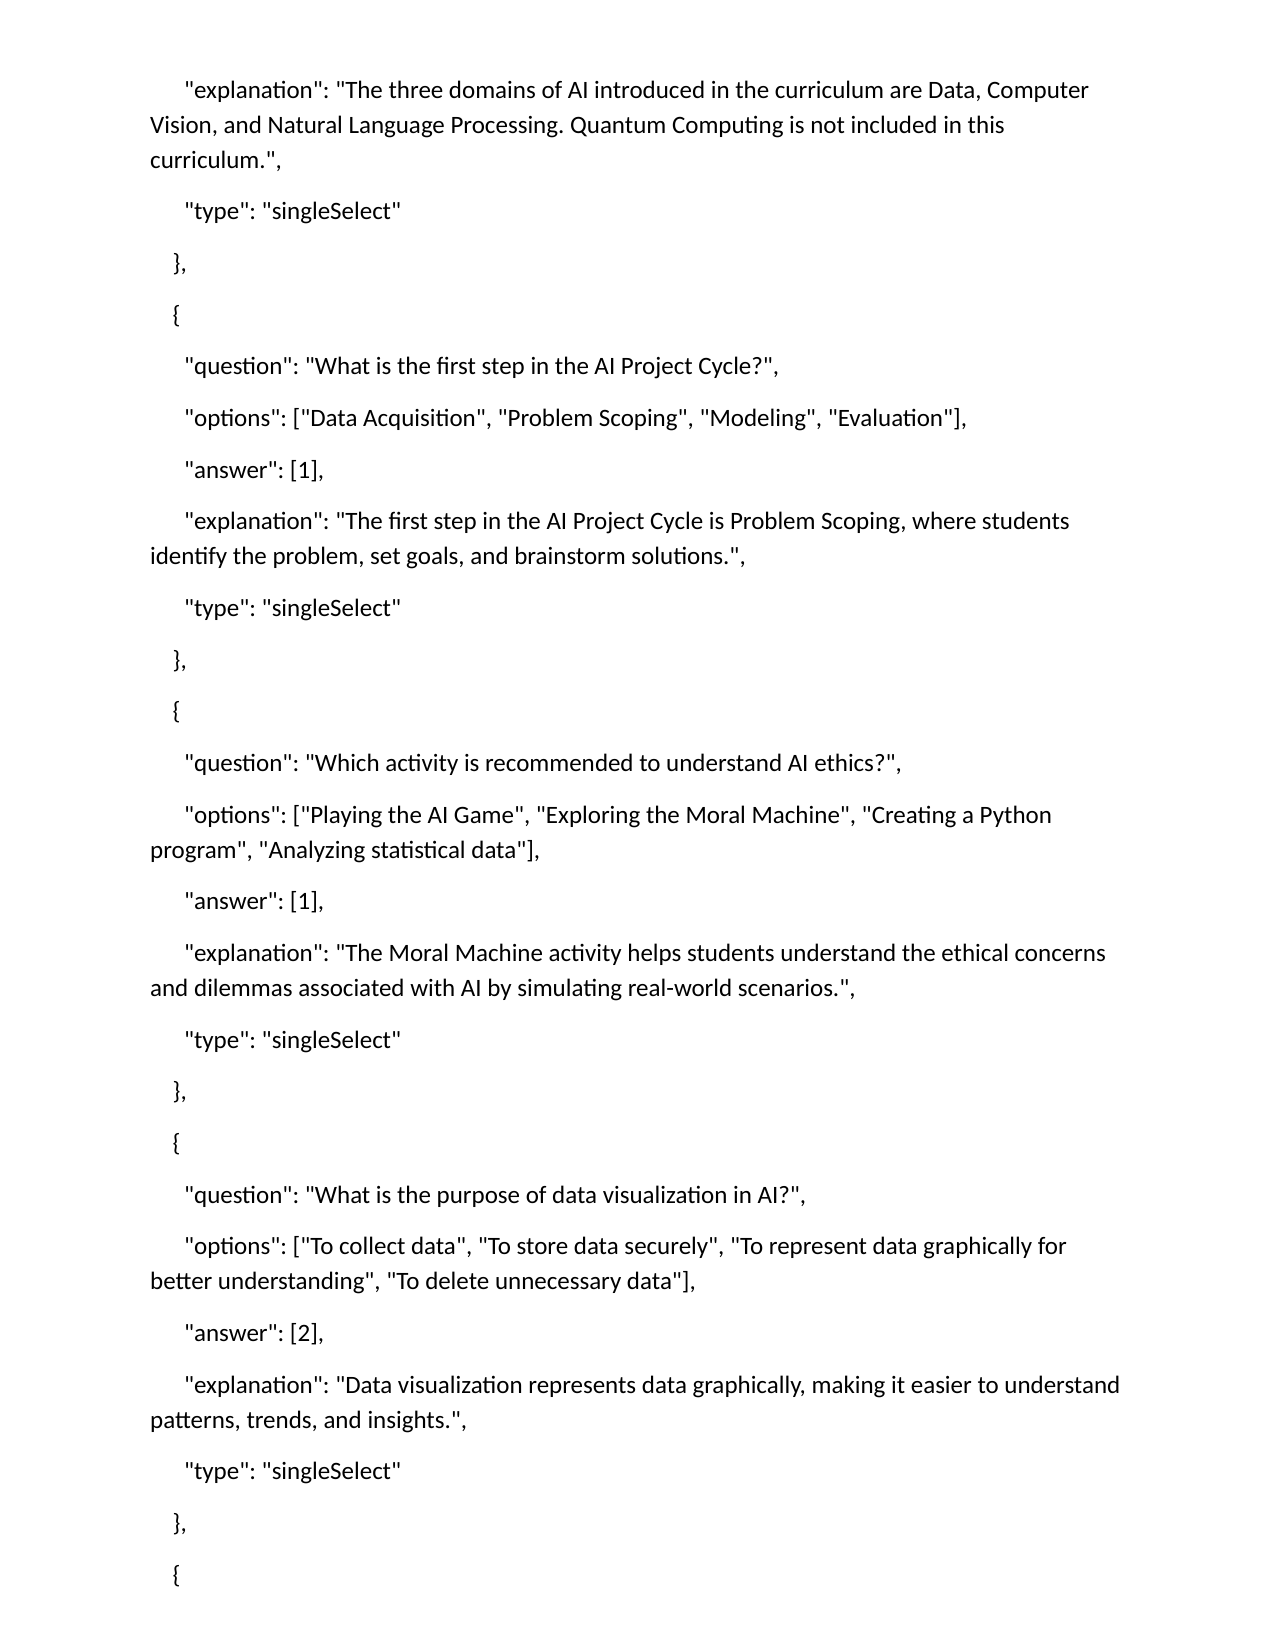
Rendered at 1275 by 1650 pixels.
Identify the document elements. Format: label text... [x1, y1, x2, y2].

text { [150, 299, 1125, 329]
text { [150, 1127, 1125, 1158]
text }, [150, 1507, 1125, 1538]
text "type": "singleSelect" [150, 592, 1125, 623]
text "options": ["Data Acquisition", "Problem Scoping", "Modeling", "Evaluation"], [150, 402, 1125, 433]
text "type": "singleSelect" [150, 1456, 1125, 1486]
text "explanation": "The first step in the AI Project Cycle is Problem Scoping, where students identify the problem, set goals, and brainstorm solutions.", [150, 506, 1125, 571]
text "answer": [2], [150, 1317, 1125, 1348]
text "type": "singleSelect" [150, 196, 1125, 226]
text }, [150, 247, 1125, 278]
text "explanation": "Data visualization represents data graphically, making it easier to understand patterns, trends, and insights.", [150, 1369, 1125, 1434]
text "type": "singleSelect" [150, 1024, 1125, 1054]
text "options": ["To collect data", "To store data securely", "To represent data graphically for better understanding", "To delete unnecessary data"], [150, 1231, 1125, 1296]
text "explanation": "The three domains of AI introduced in the curriculum are Data, Computer Vision, and Natural Language Processing. Quantum Computing is not included in this curriculum.", [150, 74, 1125, 174]
text { [150, 696, 1125, 726]
text "question": "Which activity is recommended to understand AI ethics?", [150, 747, 1125, 778]
text { [150, 1559, 1125, 1589]
text "explanation": "The Moral Machine activity helps students understand the ethical concerns and dilemmas associated with AI by simulating real-world scenarios.", [150, 937, 1125, 1003]
text "answer": [1], [150, 454, 1125, 484]
text "answer": [1], [150, 886, 1125, 916]
text "question": "What is the purpose of data visualization in AI?", [150, 1179, 1125, 1209]
text }, [150, 1076, 1125, 1106]
text "question": "What is the first step in the AI Project Cycle?", [150, 351, 1125, 381]
text }, [150, 644, 1125, 674]
text "options": ["Playing the AI Game", "Exploring the Moral Machine", "Creating a Python program", "Analyzing statistical data"], [150, 799, 1125, 864]
